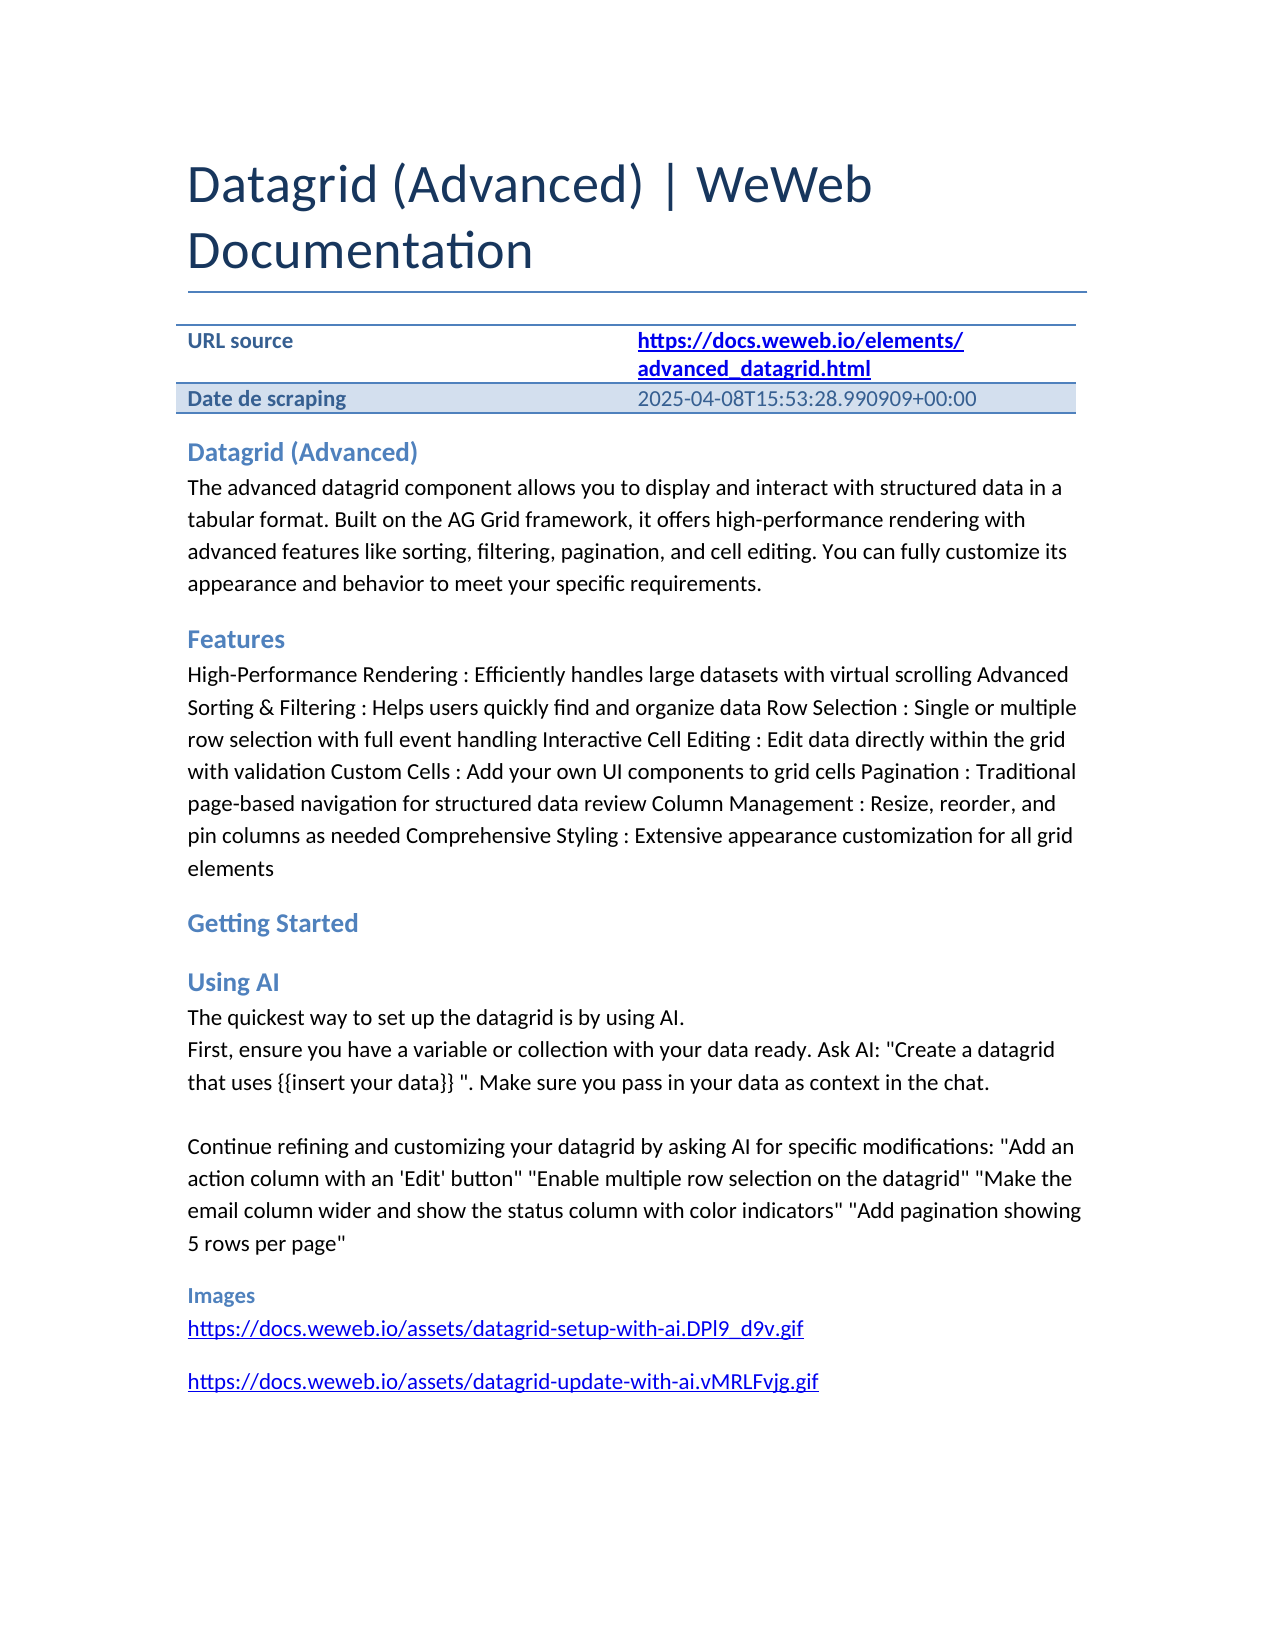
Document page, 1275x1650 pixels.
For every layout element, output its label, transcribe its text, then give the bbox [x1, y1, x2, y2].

text The advanced datagrid component allows you to display and interact with structured data in a tabular format. Built on the AG Grid framework, it offers high-performance rendering with advanced features like sorting, filtering, pagination, and cell editing. You can fully customize its appearance and behavior to meet your specific requirements. [187, 473, 1087, 598]
table_cell 2025-04-08T15:53:28.990909+00:00 [626, 384, 1076, 412]
subtitle Datagrid (Advanced) ​ [187, 435, 1087, 468]
title Datagrid (Advanced) | WeWeb Documentation [187, 150, 1087, 293]
text The quickest way to set up the datagrid is by using AI. First, ensure you have a variable or collection with your data ready. Ask AI: "Create a datagrid that uses {{insert your data}} ". Make sure you pass in your data as context in the chat. Continue refining and customizing your datagrid by asking AI for specific modifications: "Add an action column with an 'Edit' button" "Enable multiple row selection on the datagrid" "Make the email column wider and show the status column with color indicators" "Add pagination showing 5 rows per page" [187, 1003, 1087, 1257]
subtitle Images [187, 1282, 1087, 1310]
table_header URL source [176, 326, 626, 382]
subtitle Features ​ [187, 623, 1087, 656]
text High-Performance Rendering : Efficiently handles large datasets with virtual scrolling Advanced Sorting & Filtering : Helps users quickly find and organize data Row Selection : Single or multiple row selection with full event handling Interactive Cell Editing : Edit data directly within the grid with validation Custom Cells : Add your own UI components to grid cells Pagination : Traditional page-based navigation for structured data review Column Management : Resize, reorder, and pin columns as needed Comprehensive Styling : Extensive appearance customization for all grid elements [187, 661, 1087, 882]
text https://docs.weweb.io/assets/datagrid-update-with-ai.vMRLFvjg.gif [187, 1367, 1087, 1395]
subtitle Getting Started ​ [187, 907, 1087, 940]
table_header https://docs.weweb.io/elements/advanced_datagrid.html [626, 326, 1076, 382]
table_cell Date de scraping [176, 384, 626, 412]
text https://docs.weweb.io/assets/datagrid-setup-with-ai.DPl9_d9v.gif [187, 1314, 1087, 1342]
subtitle Using AI ​ [187, 965, 1087, 998]
